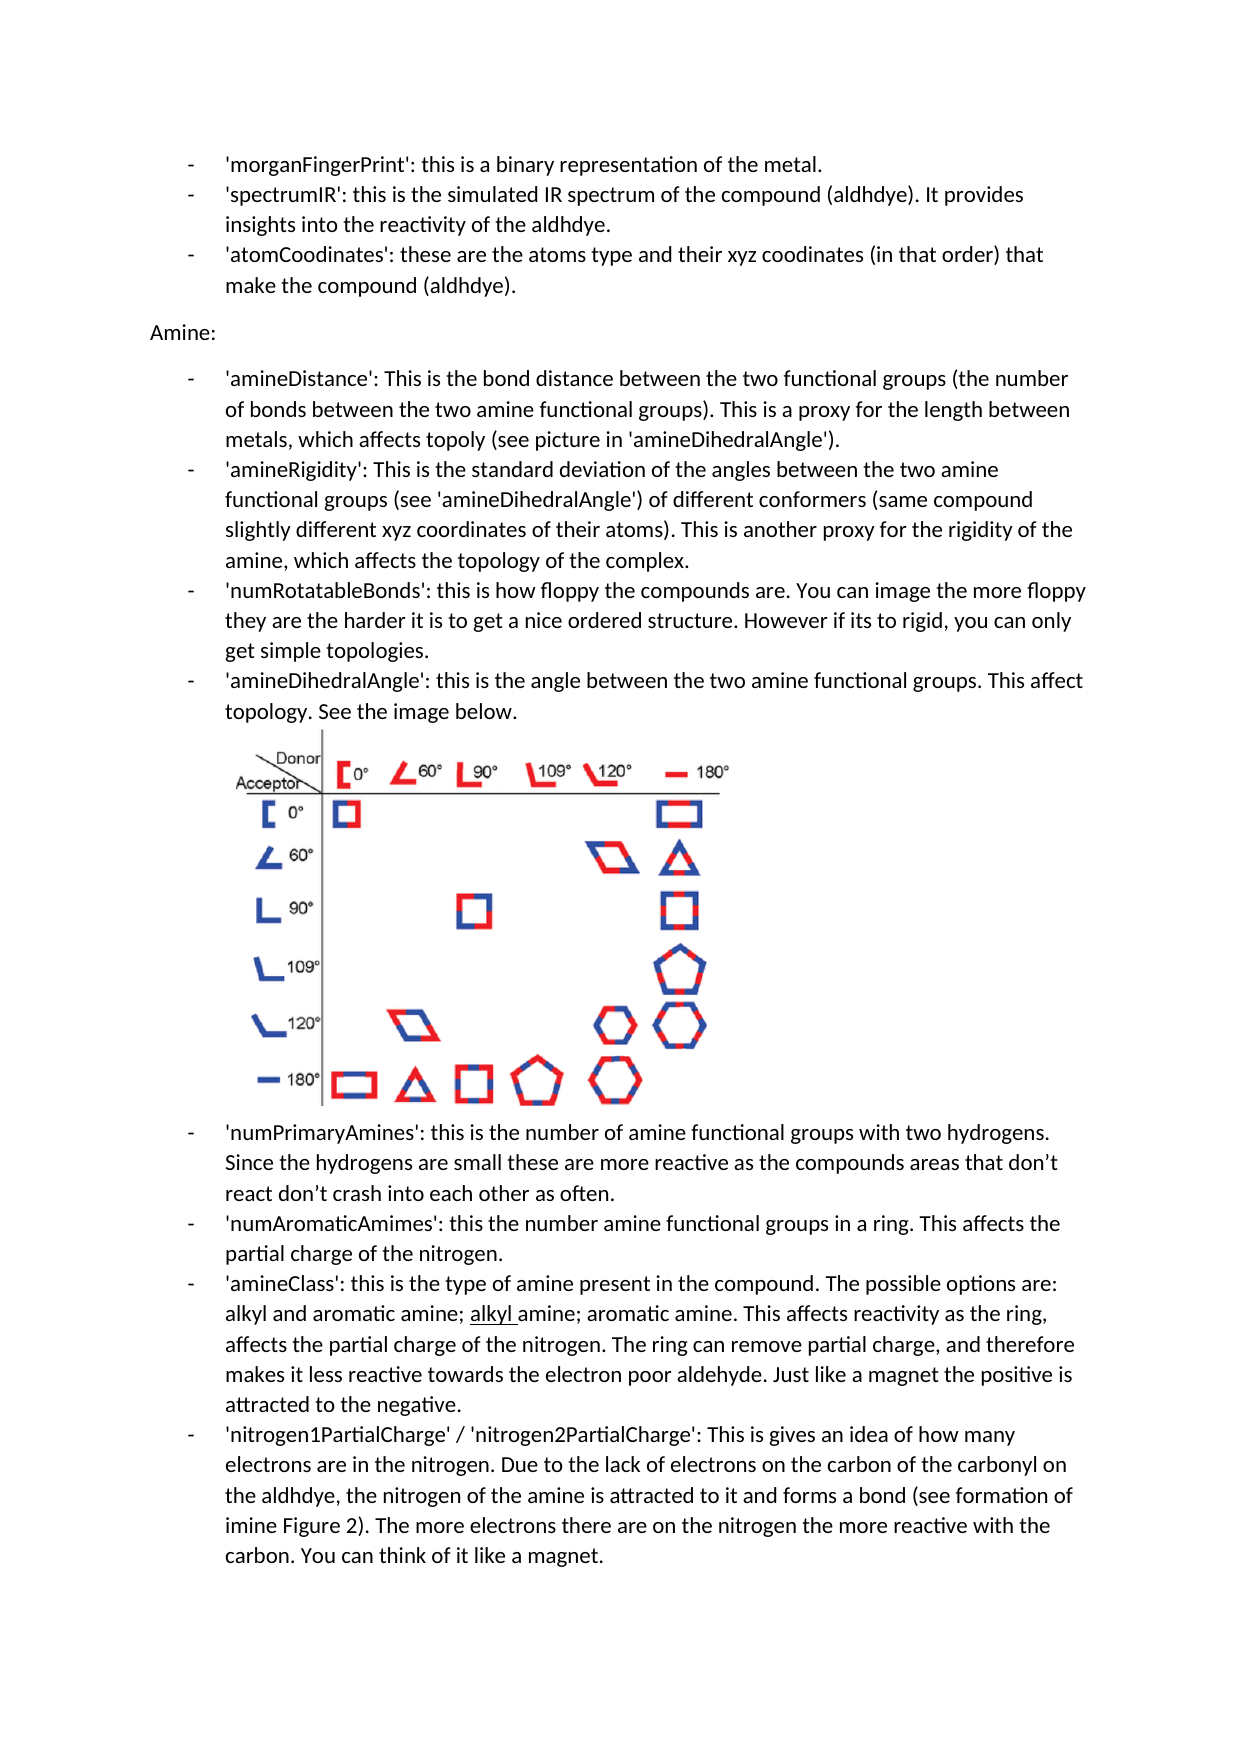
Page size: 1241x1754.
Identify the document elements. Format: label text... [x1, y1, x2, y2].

list 'numPrimaryAmines': this is the number of amine functional groups with two hydrogens. Since the hydrogens are small these are more reactive as the compounds areas that don’t react don’t crash into each other as often. [187, 1118, 1090, 1207]
list 'amineRigidity': This is the standard deviation of the angles between the two amine functional groups (see 'amineDihedralAngle') of different conformers (same compound slightly different xyz coordinates of their atoms). This is another proxy for the rigidity of the amine, which affects the topology of the complex. [187, 455, 1090, 574]
picture [225, 727, 751, 1117]
list 'atomCoodinates': these are the atoms type and their xyz coodinates (in that order) that make the compound (aldhdye). [187, 241, 1090, 299]
list 'amineClass': this is the type of amine present in the compound. The possible options are: alkyl and aromatic amine; alkyl amine; aromatic amine. This affects reactivity as the ring, affects the partial charge of the nitrogen. The ring can remove partial charge, and therefore makes it less reactive towards the electron poor aldehyde. Just like a magnet the positive is attracted to the negative. [187, 1269, 1090, 1418]
list 'numRotatableBonds': this is how floppy the compounds are. You can image the more floppy they are the harder it is to get a nice ordered structure. However if its to rigid, you can only get simple topologies. [187, 576, 1090, 664]
list 'nitrogen1PartialCharge' / 'nitrogen2PartialCharge': This is gives an idea of how many electrons are in the nitrogen. Due to the lack of electrons on the carbon of the carbonyl on the aldhdye, the nitrogen of the amine is attracted to it and forms a bond (see formation of imine Figure 2). The more electrons there are on the nitrogen the more reactive with the carbon. You can think of it like a magnet. [187, 1420, 1090, 1569]
list 'amineDistance': This is the bond distance between the two functional groups (the number of bonds between the two amine functional groups). This is a proxy for the length between metals, which affects topoly (see picture in 'amineDihedralAngle'). [187, 364, 1090, 453]
list 'morganFingerPrint': this is a binary representation of the metal. [187, 150, 1090, 178]
text Amine: [150, 318, 1090, 346]
list 'numAromaticAmimes': this the number amine functional groups in a ring. This affects the partial charge of the nitrogen. [187, 1209, 1090, 1267]
list 'spectrumIR': this is the simulated IR spectrum of the compound (aldhdye). It provides insights into the reactivity of the aldhdye. [187, 180, 1090, 238]
